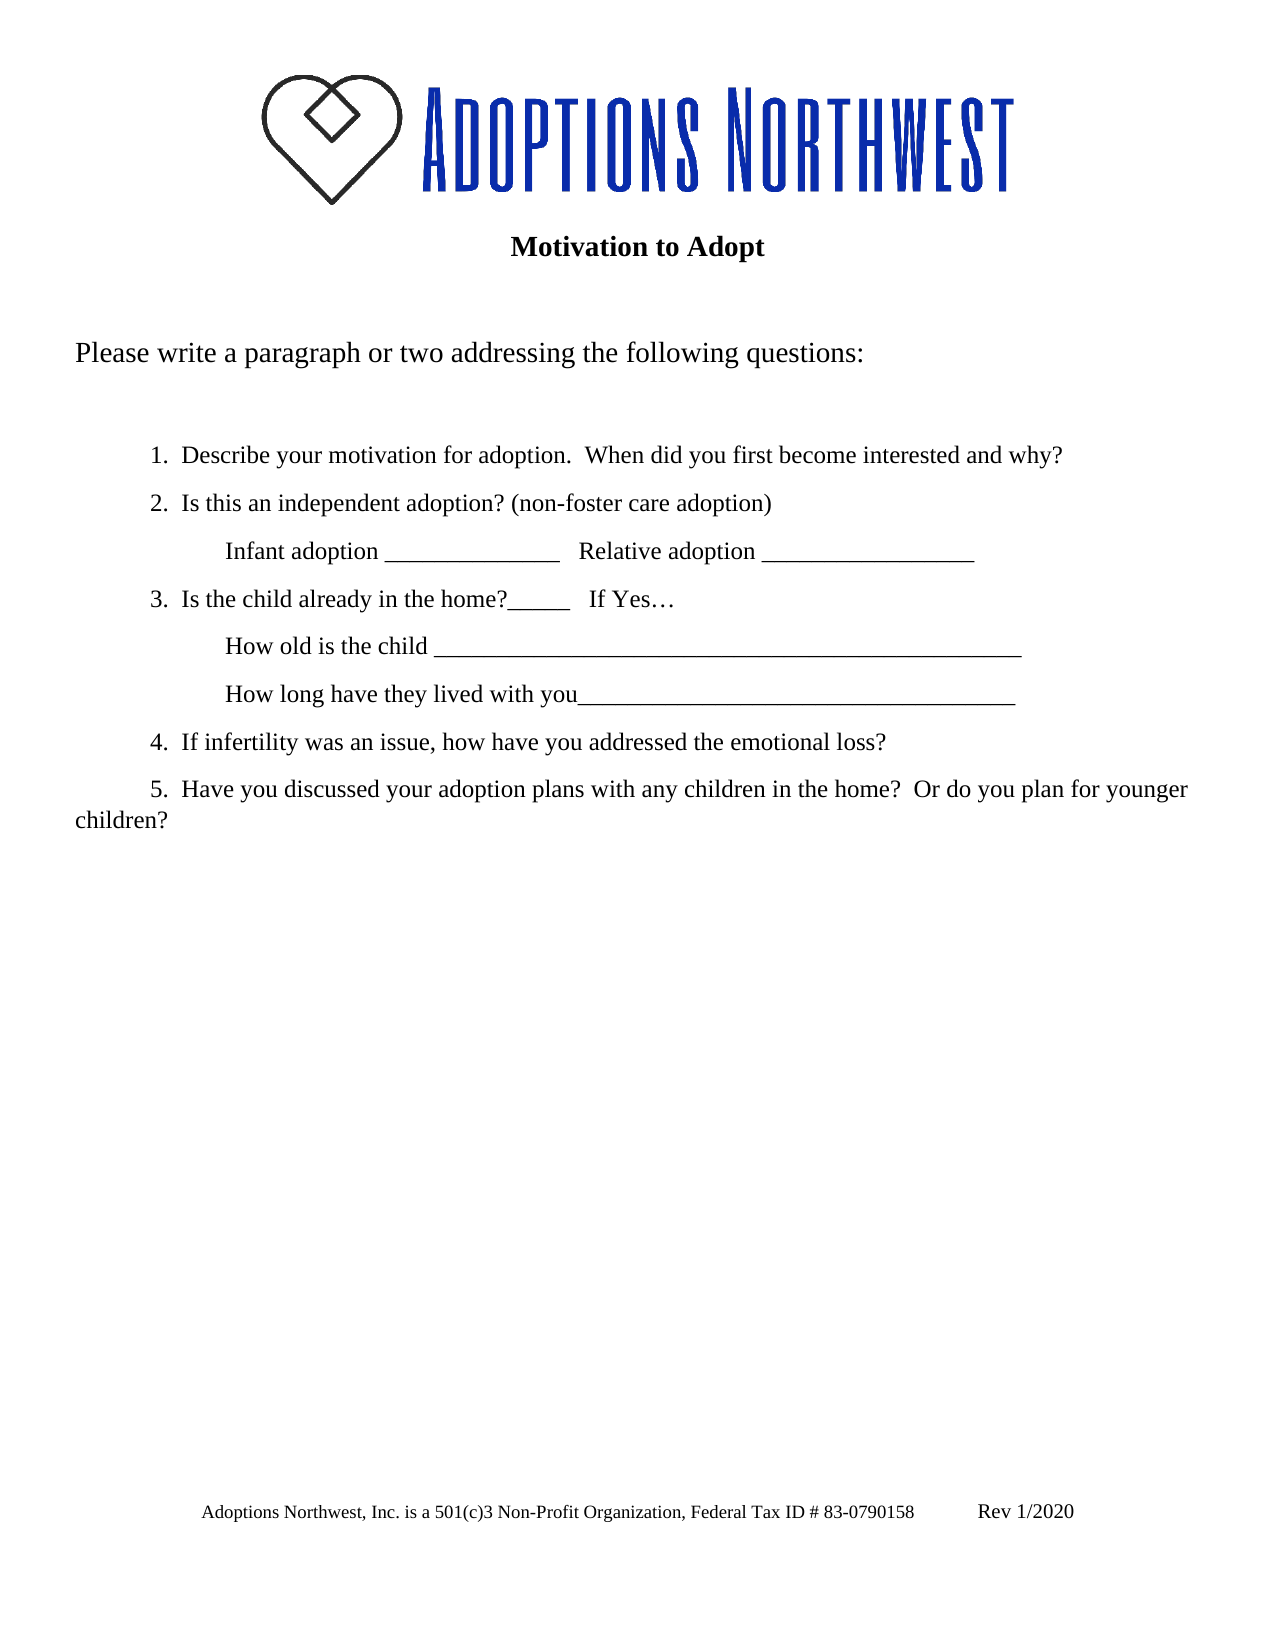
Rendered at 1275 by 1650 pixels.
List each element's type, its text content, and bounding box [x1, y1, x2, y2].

text Motivation to Adopt [75, 229, 1200, 263]
text 2. Is this an independent adoption? (non-foster care adoption) [75, 488, 1200, 517]
text Please write a paragraph or two addressing the following questions: [75, 335, 1200, 368]
text 5. Have you discussed your adoption plans with any children in the home? Or do you plan for younger children? [75, 774, 1200, 834]
text How old is the child _______________________________________________ [75, 631, 1200, 660]
text 4. If infertility was an issue, how have you addressed the emotional loss? [75, 727, 1200, 756]
text How long have they lived with you___________________________________ [75, 679, 1200, 708]
picture [261, 75, 1014, 211]
text 1. Describe your motivation for adoption. When did you first become interested and why? [75, 441, 1200, 469]
text 3. Is the child already in the home?_____ If Yes… [75, 584, 1200, 612]
text Infant adoption ______________ Relative adoption _________________ [75, 536, 1200, 565]
